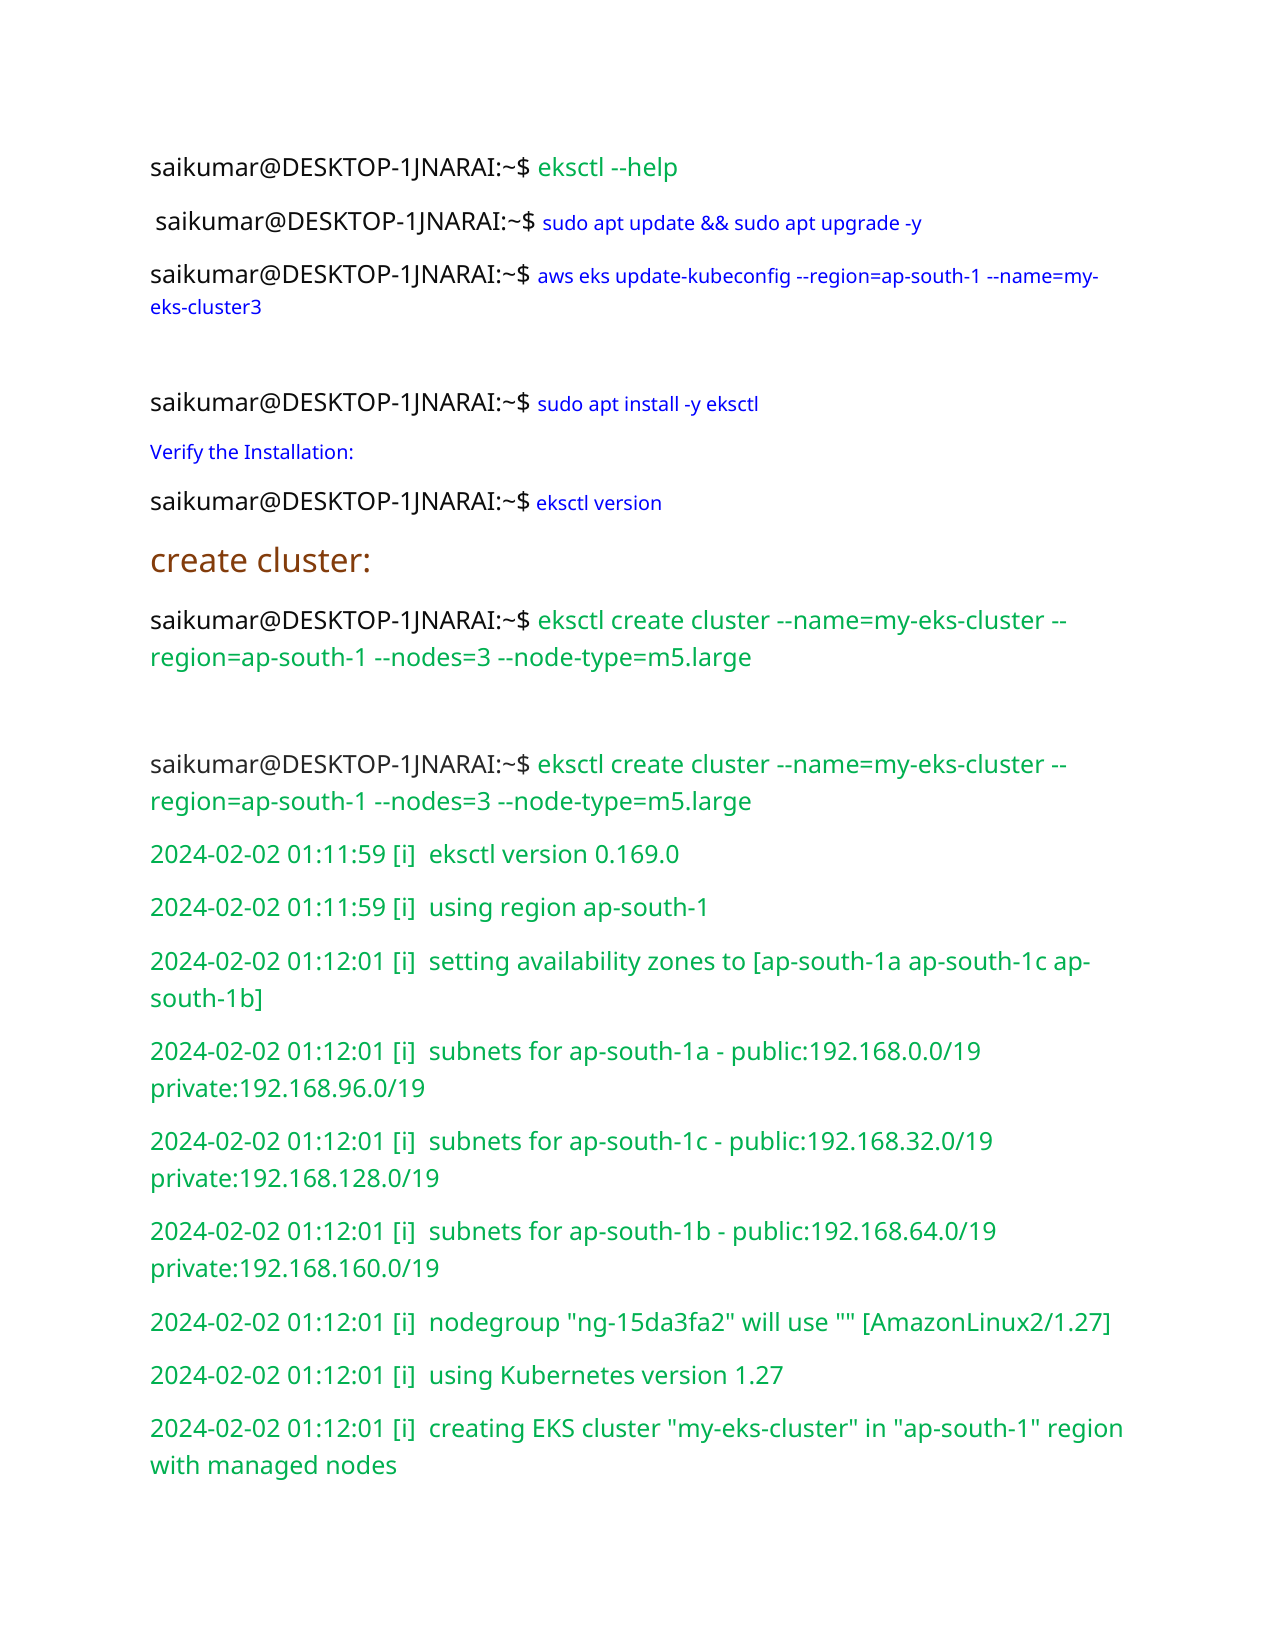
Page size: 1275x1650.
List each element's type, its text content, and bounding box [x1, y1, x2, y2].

text saikumar@DESKTOP-1JNARAI:~$ eksctl create cluster --name=my-eks-cluster --region=ap-south-1 --nodes=3 --node-type=m5.large [150, 603, 1125, 673]
text 2024-02-02 01:12:01 [ℹ] nodegroup "ng-15da3fa2" will use "" [AmazonLinux2/1.27] [150, 1304, 1125, 1338]
text 2024-02-02 01:11:59 [ℹ] eksctl version 0.169.0 [150, 837, 1125, 871]
text 2024-02-02 01:12:01 [ℹ] setting availability zones to [ap-south-1a ap-south-1c ap-south-1b] [150, 943, 1125, 1014]
text saikumar@DESKTOP-1JNARAI:~$ eksctl create cluster --name=my-eks-cluster --region=ap-south-1 --nodes=3 --node-type=m5.large [150, 746, 1125, 817]
text 2024-02-02 01:11:59 [ℹ] using region ap-south-1 [150, 890, 1125, 924]
text 2024-02-02 01:12:01 [ℹ] creating EKS cluster "my-eks-cluster" in "ap-south-1" region with managed nodes [150, 1411, 1125, 1482]
text saikumar@DESKTOP-1JNARAI:~$ eksctl version [150, 484, 1125, 518]
text saikumar@DESKTOP-1JNARAI:~$ eksctl --help [150, 150, 1125, 184]
text 2024-02-02 01:12:01 [ℹ] subnets for ap-south-1b - public:192.168.64.0/19 private:192.168.160.0/19 [150, 1214, 1125, 1285]
text 2024-02-02 01:12:01 [ℹ] subnets for ap-south-1a - public:192.168.0.0/19 private:192.168.96.0/19 [150, 1034, 1125, 1104]
text Verify the Installation: [150, 438, 1125, 465]
text saikumar@DESKTOP-1JNARAI:~$ aws eks update-kubeconfig --region=ap-south-1 --name=my-eks-cluster3 [150, 257, 1125, 320]
text 2024-02-02 01:12:01 [ℹ] using Kubernetes version 1.27 [150, 1358, 1125, 1392]
text 2024-02-02 01:12:01 [ℹ] subnets for ap-south-1c - public:192.168.32.0/19 private:192.168.128.0/19 [150, 1124, 1125, 1195]
text saikumar@DESKTOP-1JNARAI:~$ sudo apt install -y eksctl [150, 384, 1125, 418]
text saikumar@DESKTOP-1JNARAI:~$ sudo apt update && sudo apt upgrade -y [150, 203, 1125, 237]
text create cluster: [150, 537, 1125, 582]
